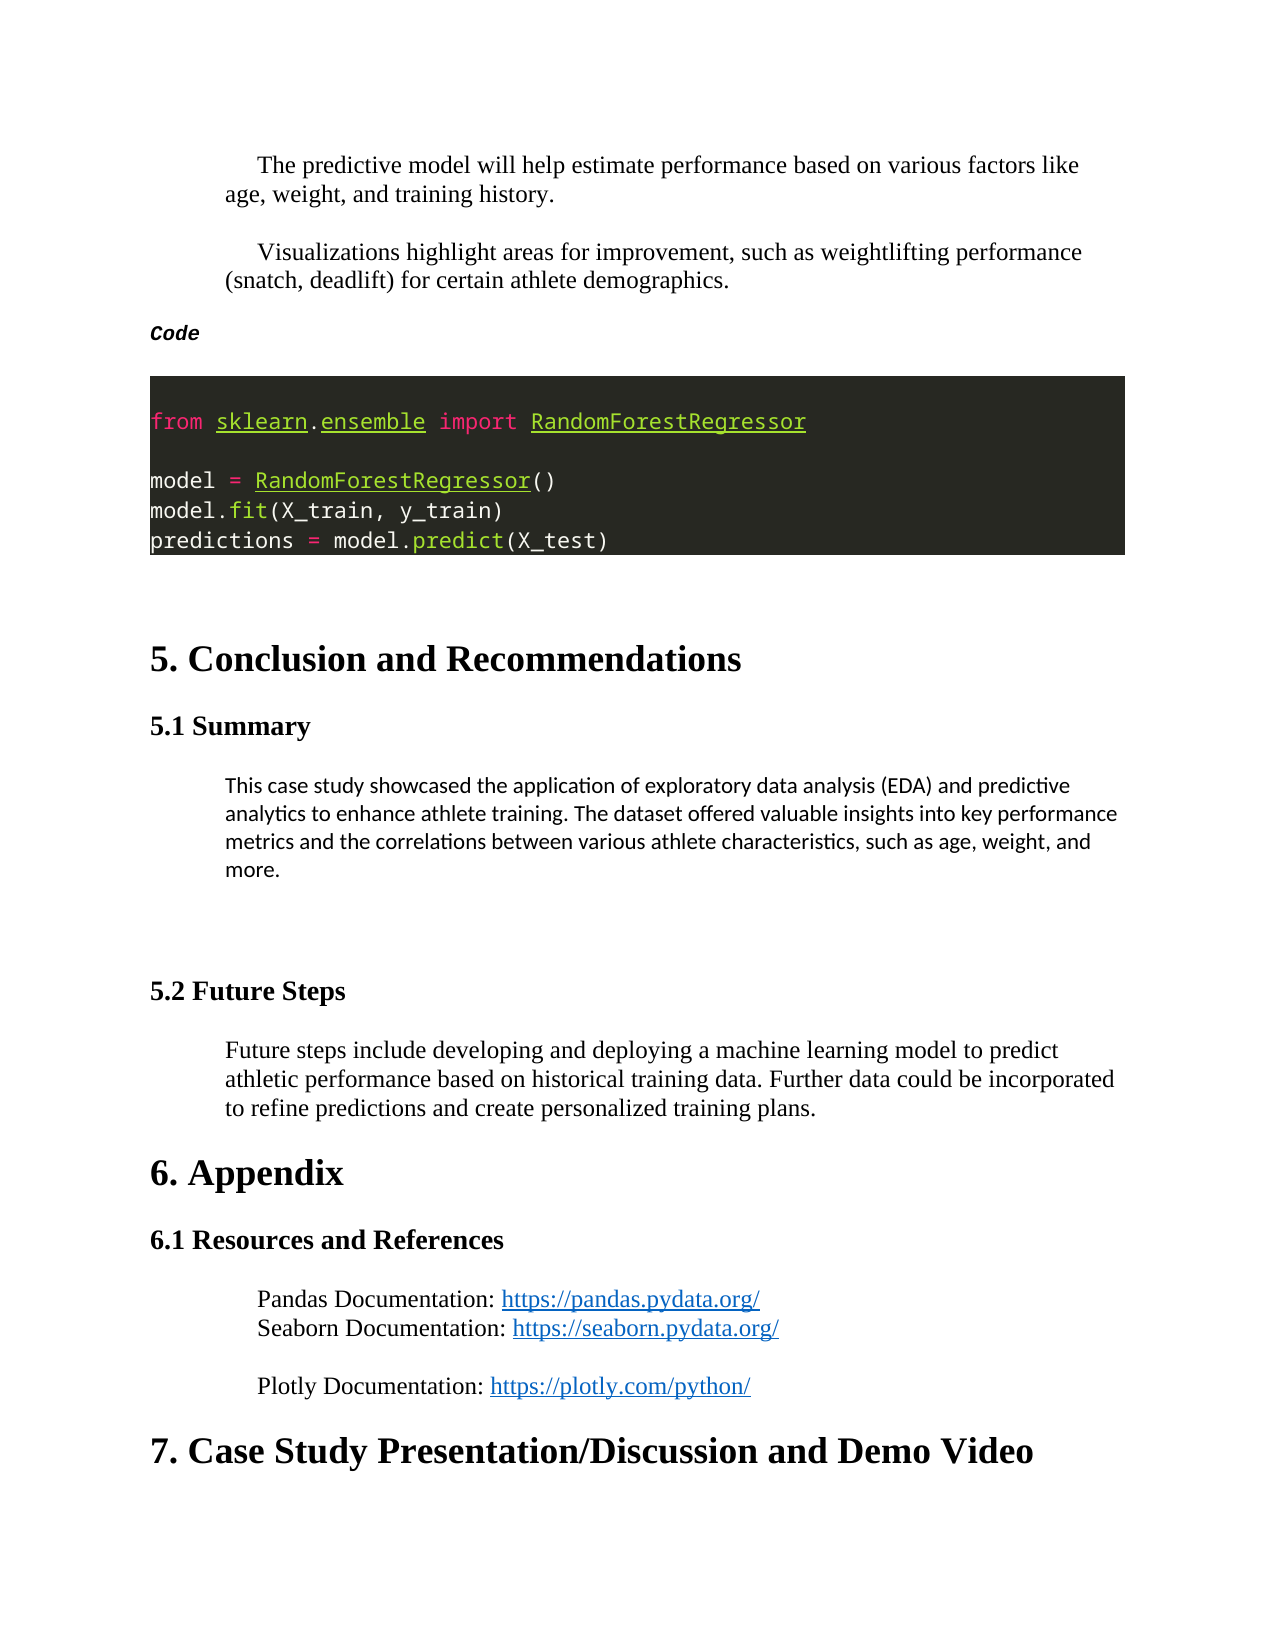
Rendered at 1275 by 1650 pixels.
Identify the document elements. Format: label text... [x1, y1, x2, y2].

text  Pandas Documentation: https://pandas.pydata.org/ [225, 1284, 1125, 1313]
text Future steps include developing and deploying a machine learning model to predict athletic performance based on historical training data. Further data could be incorporated to refine predictions and create personalized training plans. [225, 1035, 1125, 1121]
text Code [150, 323, 1125, 347]
text  Visualizations highlight areas for improvement, such as weightlifting performance (snatch, deadlift) for certain athlete demographics. [225, 237, 1125, 294]
text 5. Conclusion and Recommendations [150, 637, 1125, 680]
text  Plotly Documentation: https://plotly.com/python/ [150, 1371, 1125, 1400]
text 5.1 Summary [150, 709, 1125, 742]
text 6. Appendix [150, 1151, 1125, 1194]
text  The predictive model will help estimate performance based on various factors like age, weight, and training history. [225, 150, 1125, 207]
text This case study showcased the application of exploratory data analysis (EDA) and predictive analytics to enhance athlete training. The dataset offered valuable insights into key performance metrics and the correlations between various athlete characteristics, such as age, weight, and more. [225, 771, 1125, 883]
text 5.2 Future Steps [150, 973, 1125, 1006]
text  Seaborn Documentation: https://seaborn.pydata.org/ [225, 1313, 1125, 1342]
text from sklearn.ensemble import RandomForestRegressor [150, 406, 1125, 436]
text model = RandomForestRegressor() [150, 466, 1125, 495]
text model.fit(X_train, y_train) [150, 495, 1125, 525]
text 7. Case Study Presentation/Discussion and Demo Video [150, 1429, 1125, 1472]
text 6.1 Resources and References [150, 1223, 1125, 1255]
text predictions = model.predict(X_test) [150, 525, 1125, 555]
